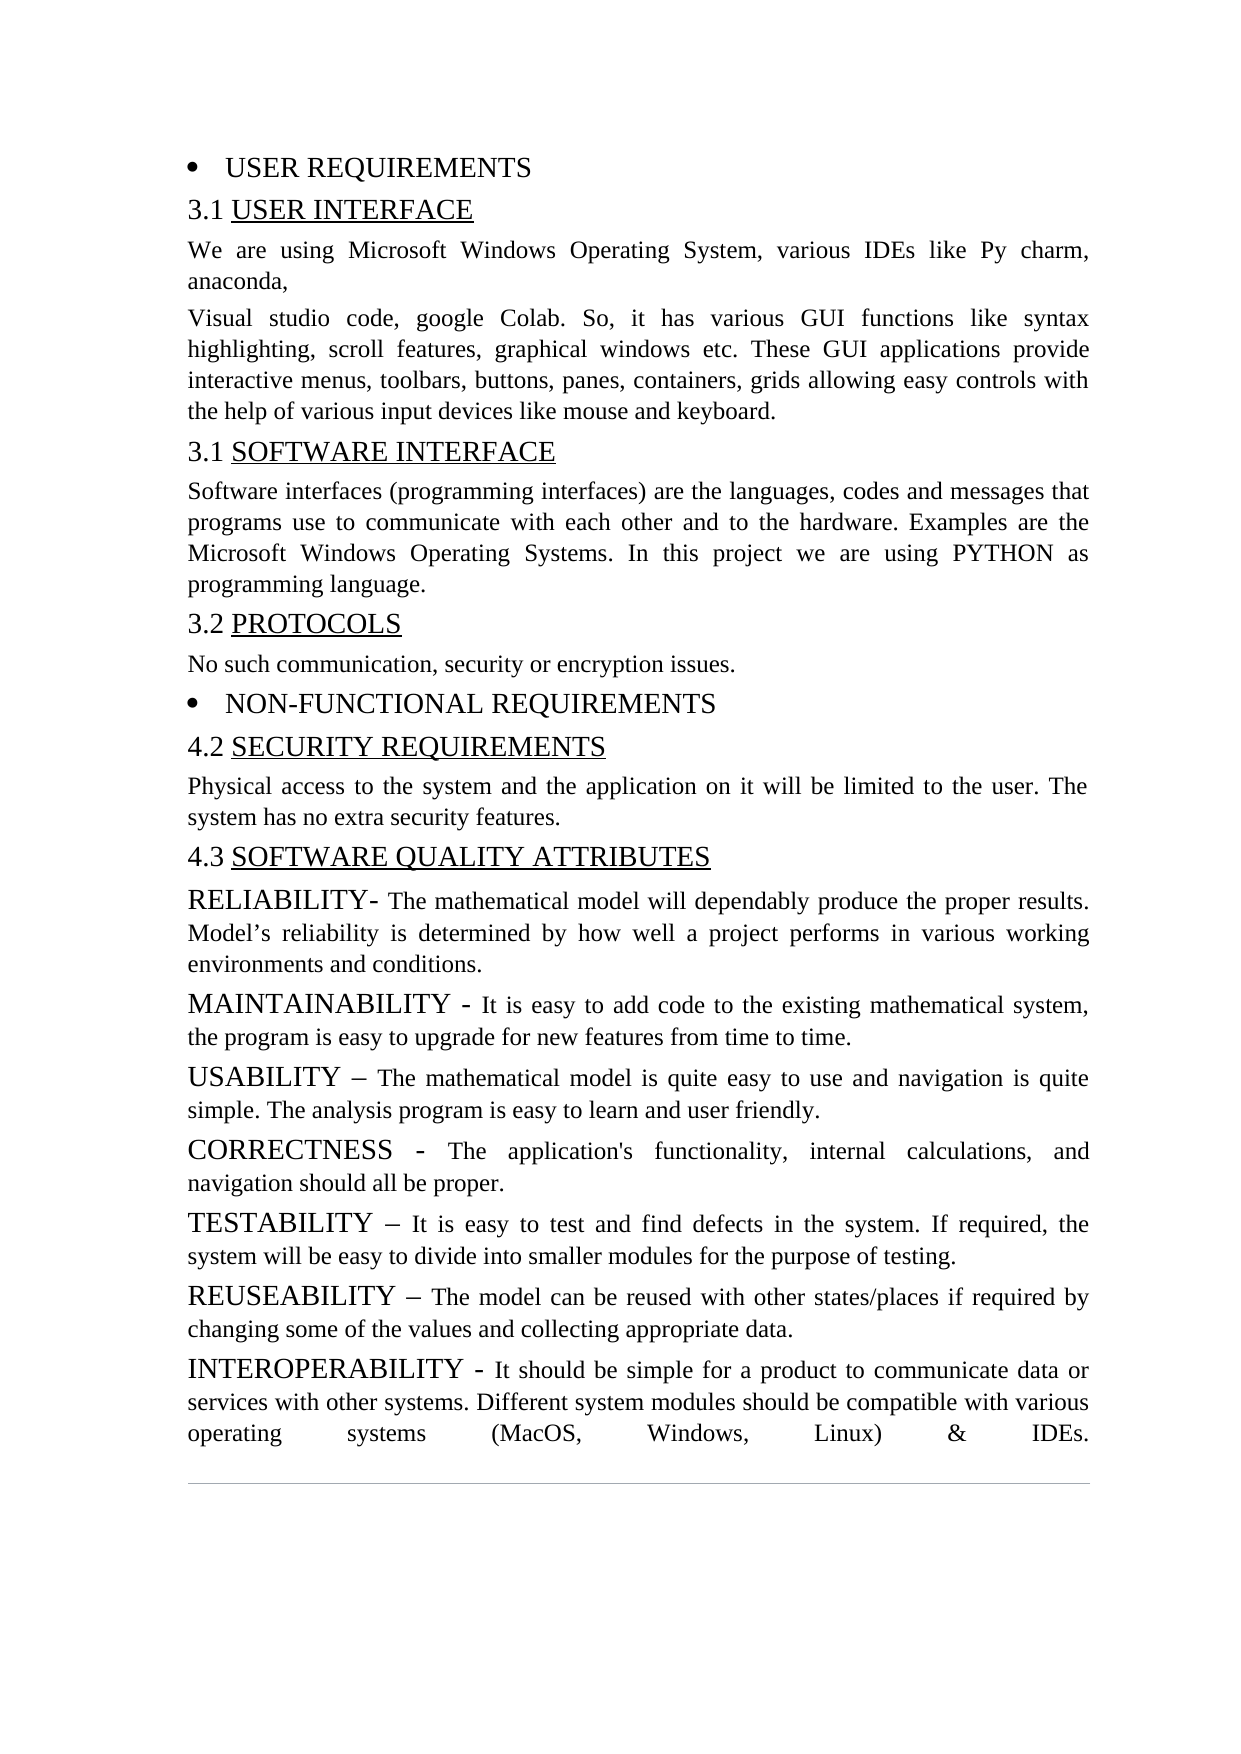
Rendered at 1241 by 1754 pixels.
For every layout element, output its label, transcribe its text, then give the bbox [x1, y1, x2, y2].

subtitle 3.1 USER INTERFACE [187, 192, 1090, 226]
subtitle INTEROPERABILITY - It should be simple for a product to communicate data or services with other systems. Different system modules should be compatible with various operating systems (MacOS, Windows, Linux) & IDEs. [187, 1352, 1090, 1484]
subtitle No such communication, security or encryption issues. [187, 649, 1090, 678]
subtitle Visual studio code, google Colab. So, it has various GUI functions like syntax highlighting, scroll features, graphical windows etc. These GUI applications provide interactive menus, toolbars, buttons, panes, containers, grids allowing easy controls with the help of various input devices like mouse and keyboard. [187, 303, 1090, 425]
subtitle USER REQUIREMENTS [187, 150, 1090, 184]
subtitle RELIABILITY- The mathematical model will dependably produce the proper results. Model’s reliability is determined by how well a project performs in various working environments and conditions. [187, 882, 1090, 977]
subtitle NON-FUNCTIONAL REQUIREMENTS [187, 686, 1090, 720]
subtitle 3.2 PROTOCOLS [187, 606, 1090, 640]
subtitle 4.3 SOFTWARE QUALITY ATTRIBUTES [187, 839, 1090, 873]
subtitle Software interfaces (programming interfaces) are the languages, codes and messages that programs use to communicate with each other and to the hardware. Examples are the Microsoft Windows Operating Systems. In this project we are using PYTHON as programming language. [187, 476, 1090, 598]
subtitle 3.1 SOFTWARE INTERFACE [187, 434, 1090, 467]
subtitle USABILITY – The mathematical model is quite easy to use and navigation is quite simple. The analysis program is easy to learn and user friendly. [187, 1059, 1090, 1124]
subtitle TESTABILITY – It is easy to test and find defects in the system. If required, the system will be easy to divide into smaller modules for the purpose of testing. [187, 1205, 1090, 1270]
subtitle MAINTAINABILITY - It is easy to add code to the existing mathematical system, the program is easy to upgrade for new features from time to time. [187, 986, 1090, 1051]
subtitle Physical access to the system and the application on it will be limited to the user. The system has no extra security features. [187, 771, 1090, 831]
subtitle We are using Microsoft Windows Operating System, various IDEs like Py charm, anaconda, [187, 235, 1090, 295]
subtitle REUSEABILITY – The model can be reused with other states/places if required by changing some of the values and collecting appropriate data. [187, 1278, 1090, 1343]
subtitle 4.2 SECURITY REQUIREMENTS [187, 729, 1090, 762]
subtitle CORRECTNESS - The application's functionality, internal calculations, and navigation should all be proper. [187, 1132, 1090, 1197]
